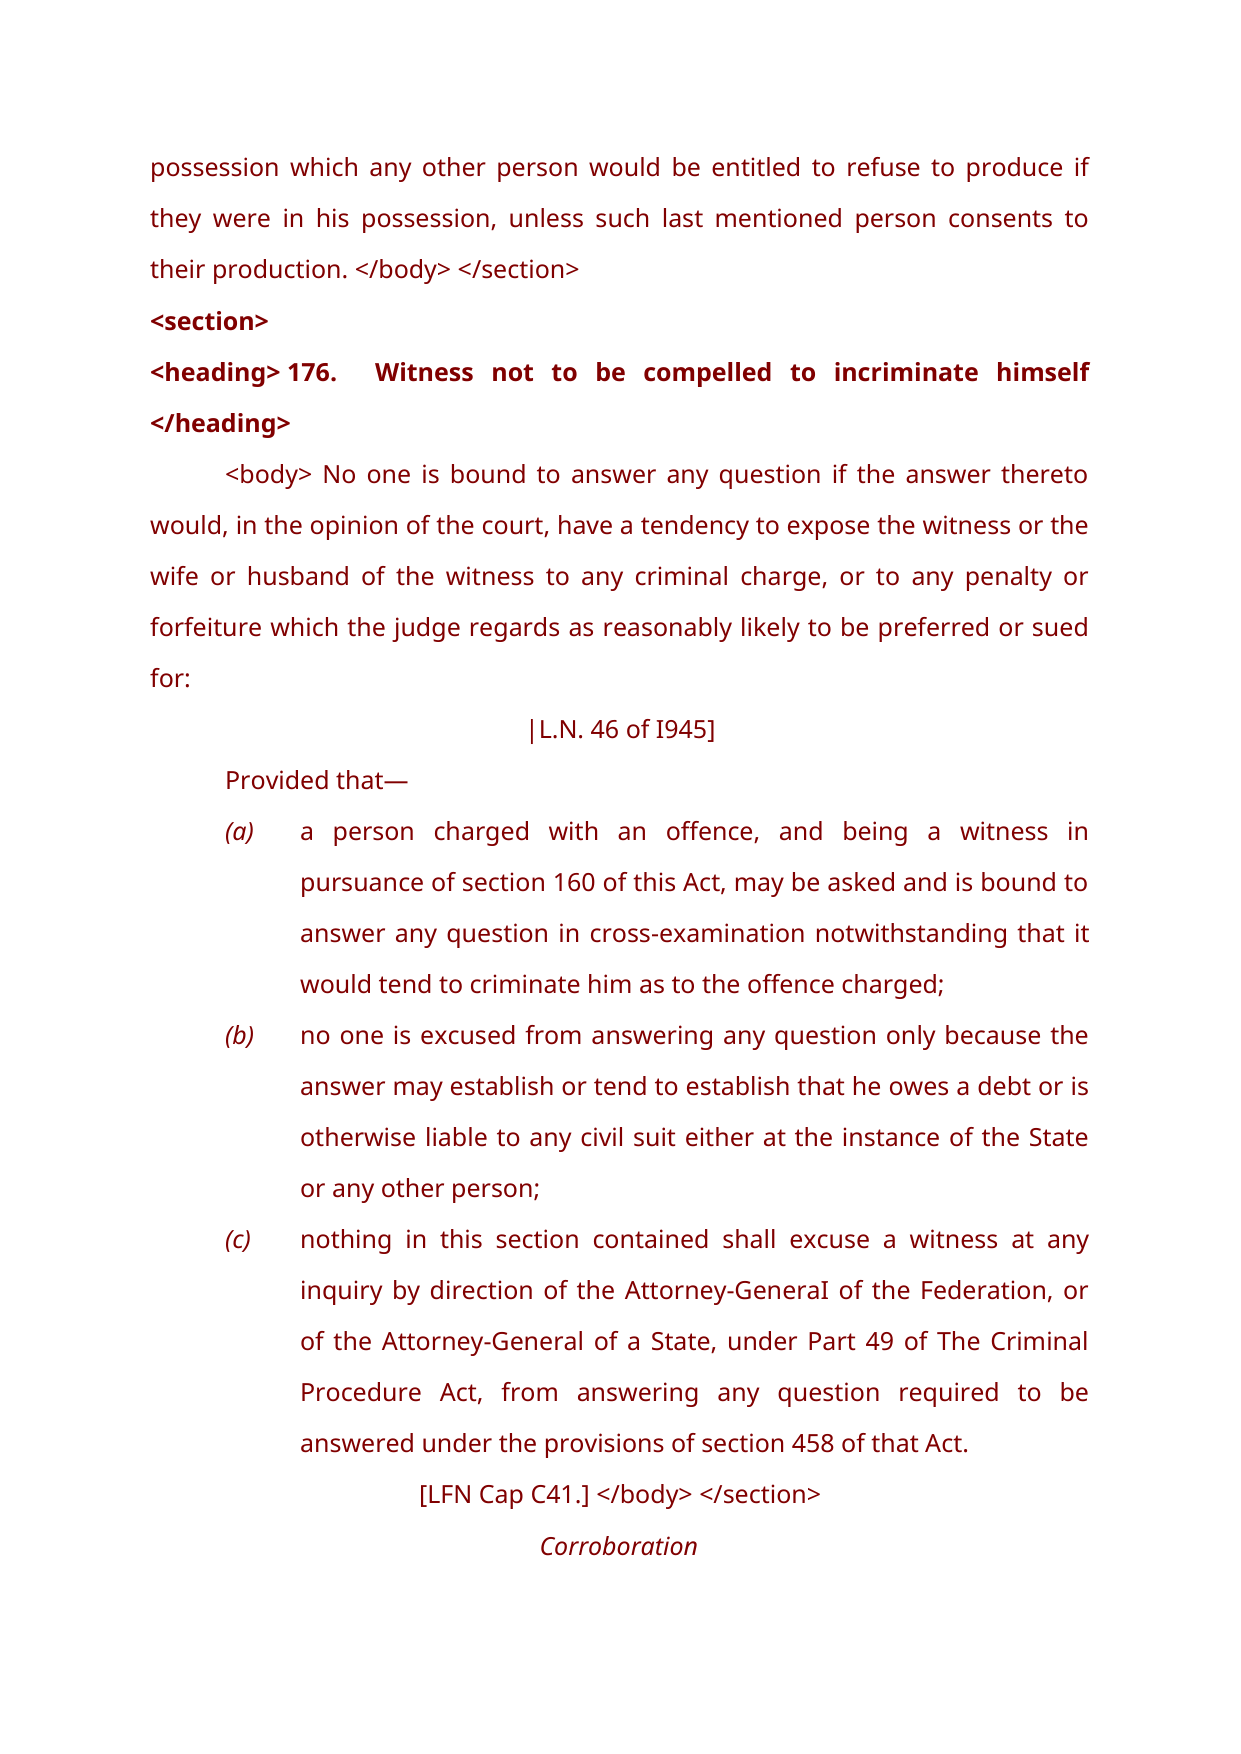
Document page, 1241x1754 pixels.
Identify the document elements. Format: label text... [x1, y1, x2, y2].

text [LFN Cap C41.] </body> </section> [150, 1477, 1090, 1511]
text <section> [150, 303, 1090, 337]
text Provided that— [150, 762, 1090, 797]
text (b) no one is excused from answering any question only because the answer may establish or tend to establish that he owes a debt or is otherwise liable to any civil suit either at the instance of the State or any other person; [225, 1018, 1090, 1205]
text |L.N. 46 of I945] [150, 711, 1090, 746]
text <heading> 176. Witness not to be compelled to incriminate himself </heading> [150, 354, 1090, 439]
text Corroboration [150, 1528, 1090, 1562]
text <body> No one is bound to answer any question if the answer thereto would, in the opinion of the court, have a tendency to expose the witness or the wife or husband of the witness to any criminal charge, or to any penalty or forfeiture which the judge regards as reasonably likely to be preferred or sued for: [150, 456, 1090, 694]
text (c) nothing in this section contained shall excuse a witness at any inquiry by direction of the Attorney-GeneraI of the Federation, or of the Attorney-General of a State, under Part 49 of The Criminal Procedure Act, from answering any question required to be answered under the provisions of section 458 of that Act. [225, 1222, 1090, 1460]
text (a) a person charged with an offence, and being a witness in pursuance of section 160 of this Act, may be asked and is bound to answer any question in cross-examination notwithstanding that it would tend to criminate him as to the offence charged; [225, 813, 1090, 1001]
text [150, 150, 1090, 286]
